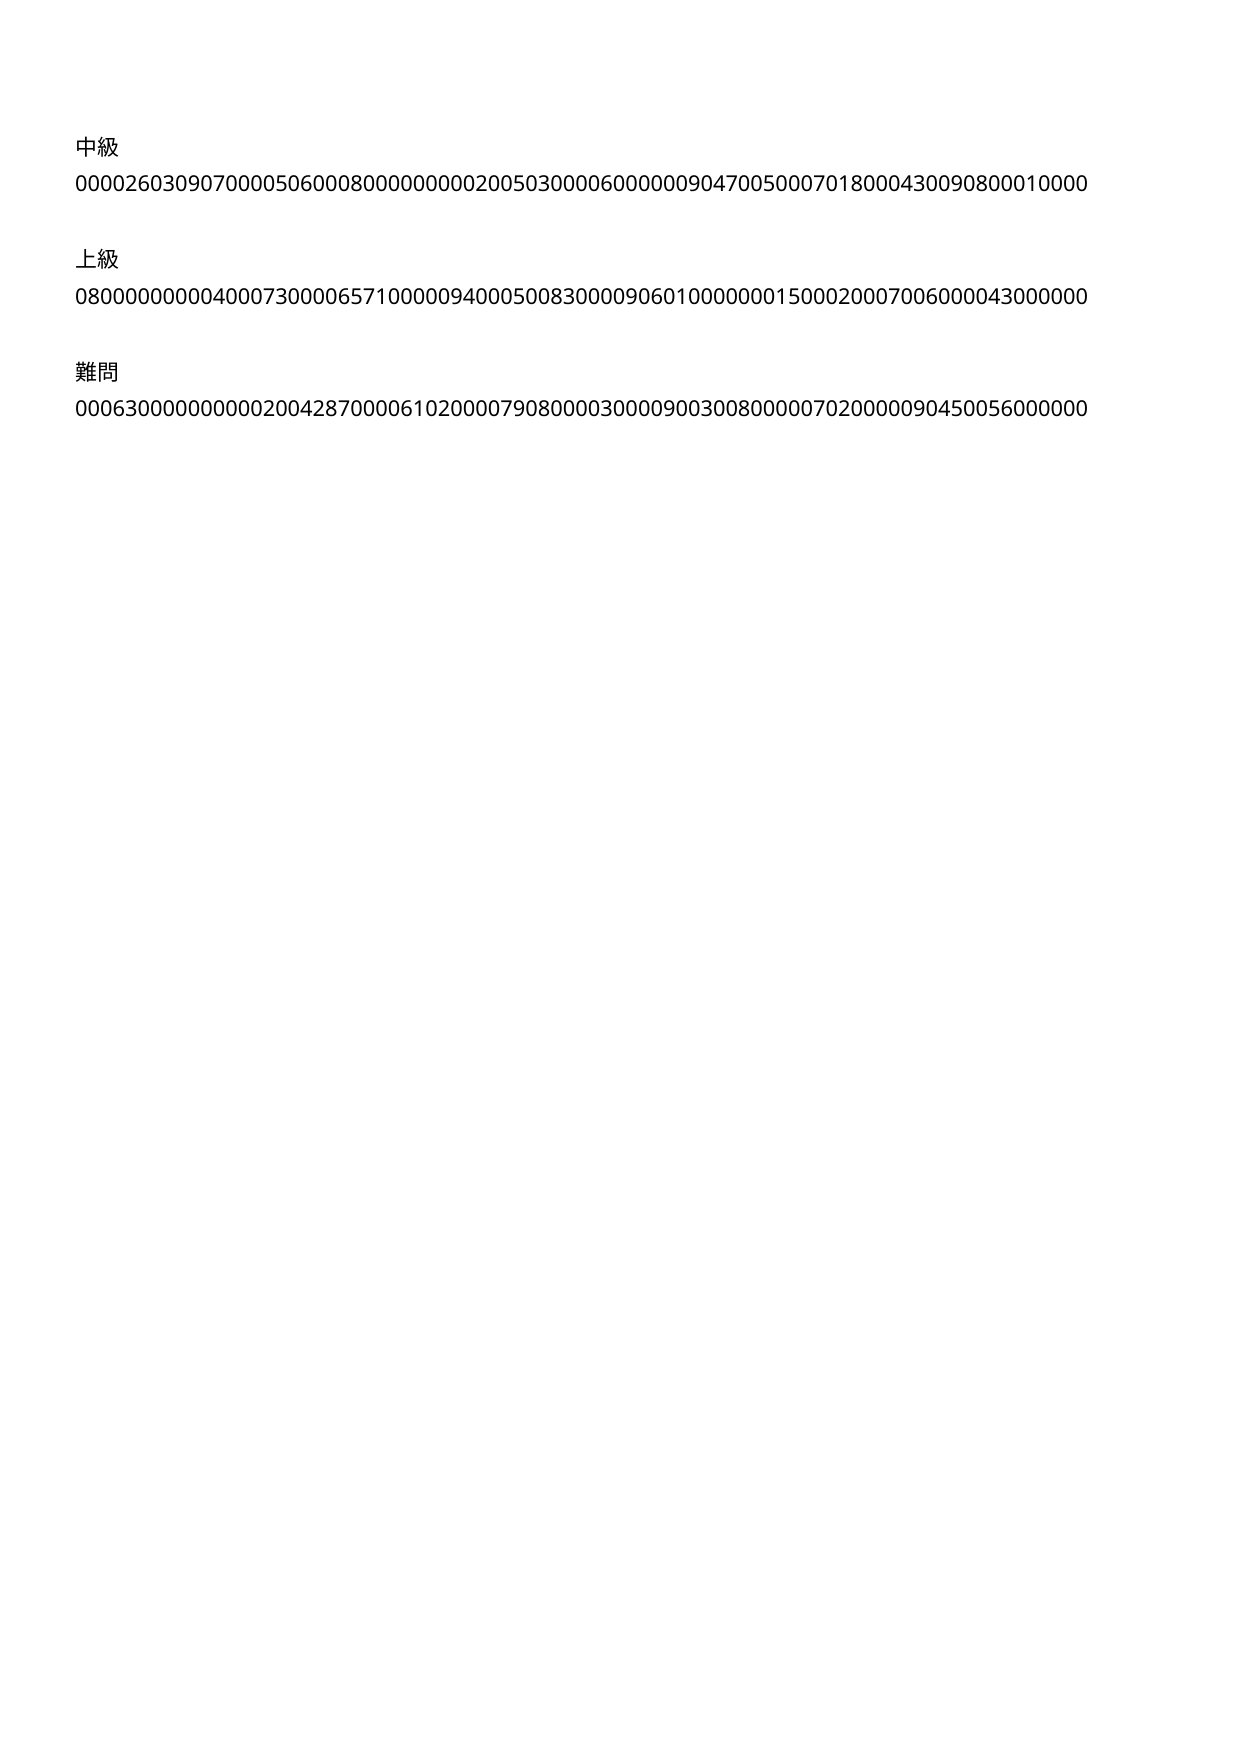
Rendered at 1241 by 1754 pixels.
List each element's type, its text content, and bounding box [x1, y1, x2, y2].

text 上級 [75, 239, 1165, 277]
text 000630000000000200428700006102000079080000300009003008000007020000090450056000000 [75, 389, 1165, 427]
text 080000000004000730000657100000940005008300009060100000001500020007006000043000000 [75, 277, 1165, 314]
text 難問 [75, 352, 1165, 389]
text 中級 [75, 127, 1165, 164]
text 000026030907000050600080000000002005030000600000090470050007018000430090800010000 [75, 164, 1165, 202]
